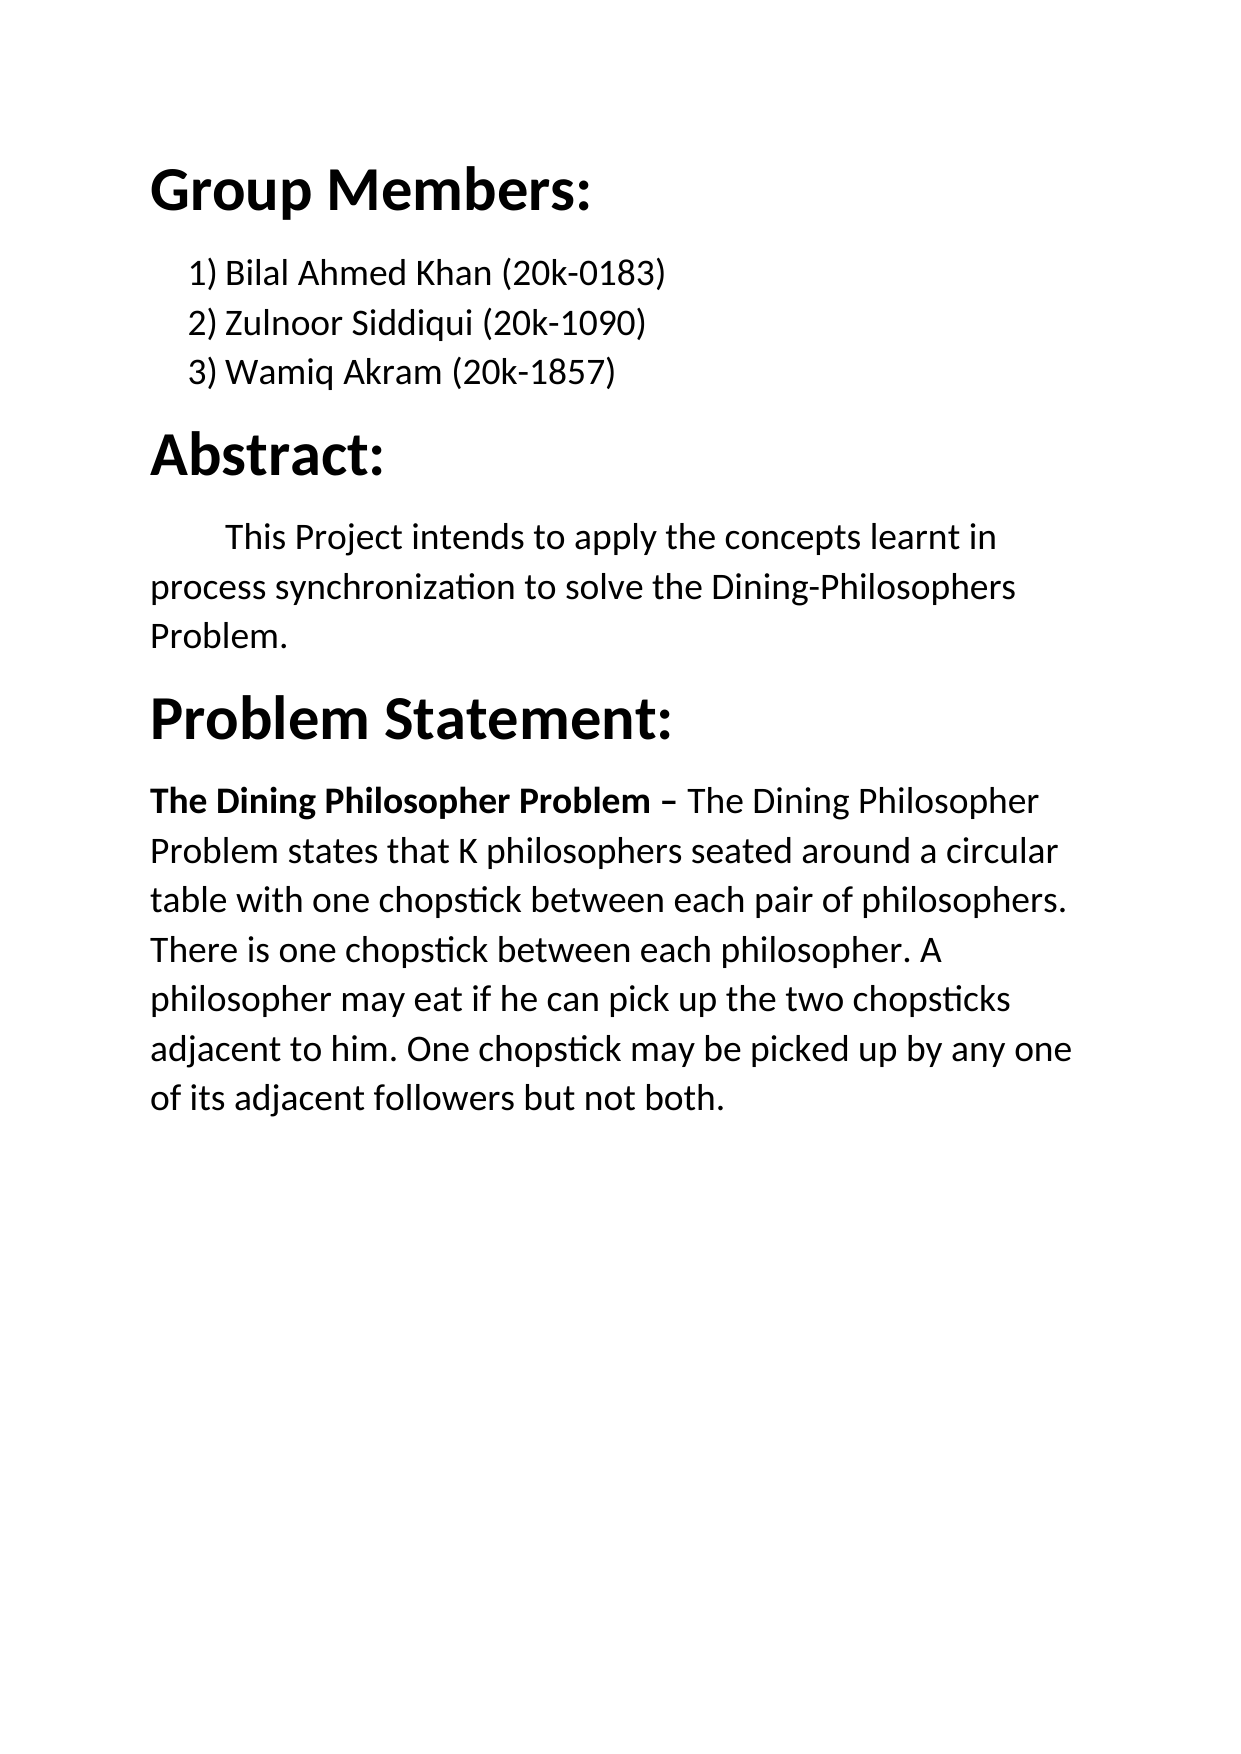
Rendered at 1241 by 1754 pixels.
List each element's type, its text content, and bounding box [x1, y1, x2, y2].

list Zulnoor Siddiqui (20k-1090) [187, 298, 1090, 344]
text This Project intends to apply the concepts learnt in process synchronization to solve the Dining-Philosophers Problem. [150, 513, 1090, 658]
text The Dining Philosopher Problem – The Dining Philosopher Problem states that K philosophers seated around a circular table with one chopstick between each pair of philosophers. There is one chopstick between each philosopher. A philosopher may eat if he can pick up the two chopsticks adjacent to him. One chopstick may be picked up by any one of its adjacent followers but not both. [150, 777, 1090, 1120]
text Problem Statement: [150, 678, 1090, 755]
text Group Members: [150, 150, 1090, 226]
list Bilal Ahmed Khan (20k-0183) [187, 249, 1090, 295]
text Abstract: [150, 414, 1090, 491]
list Wamiq Akram (20k-1857) [187, 348, 1090, 394]
